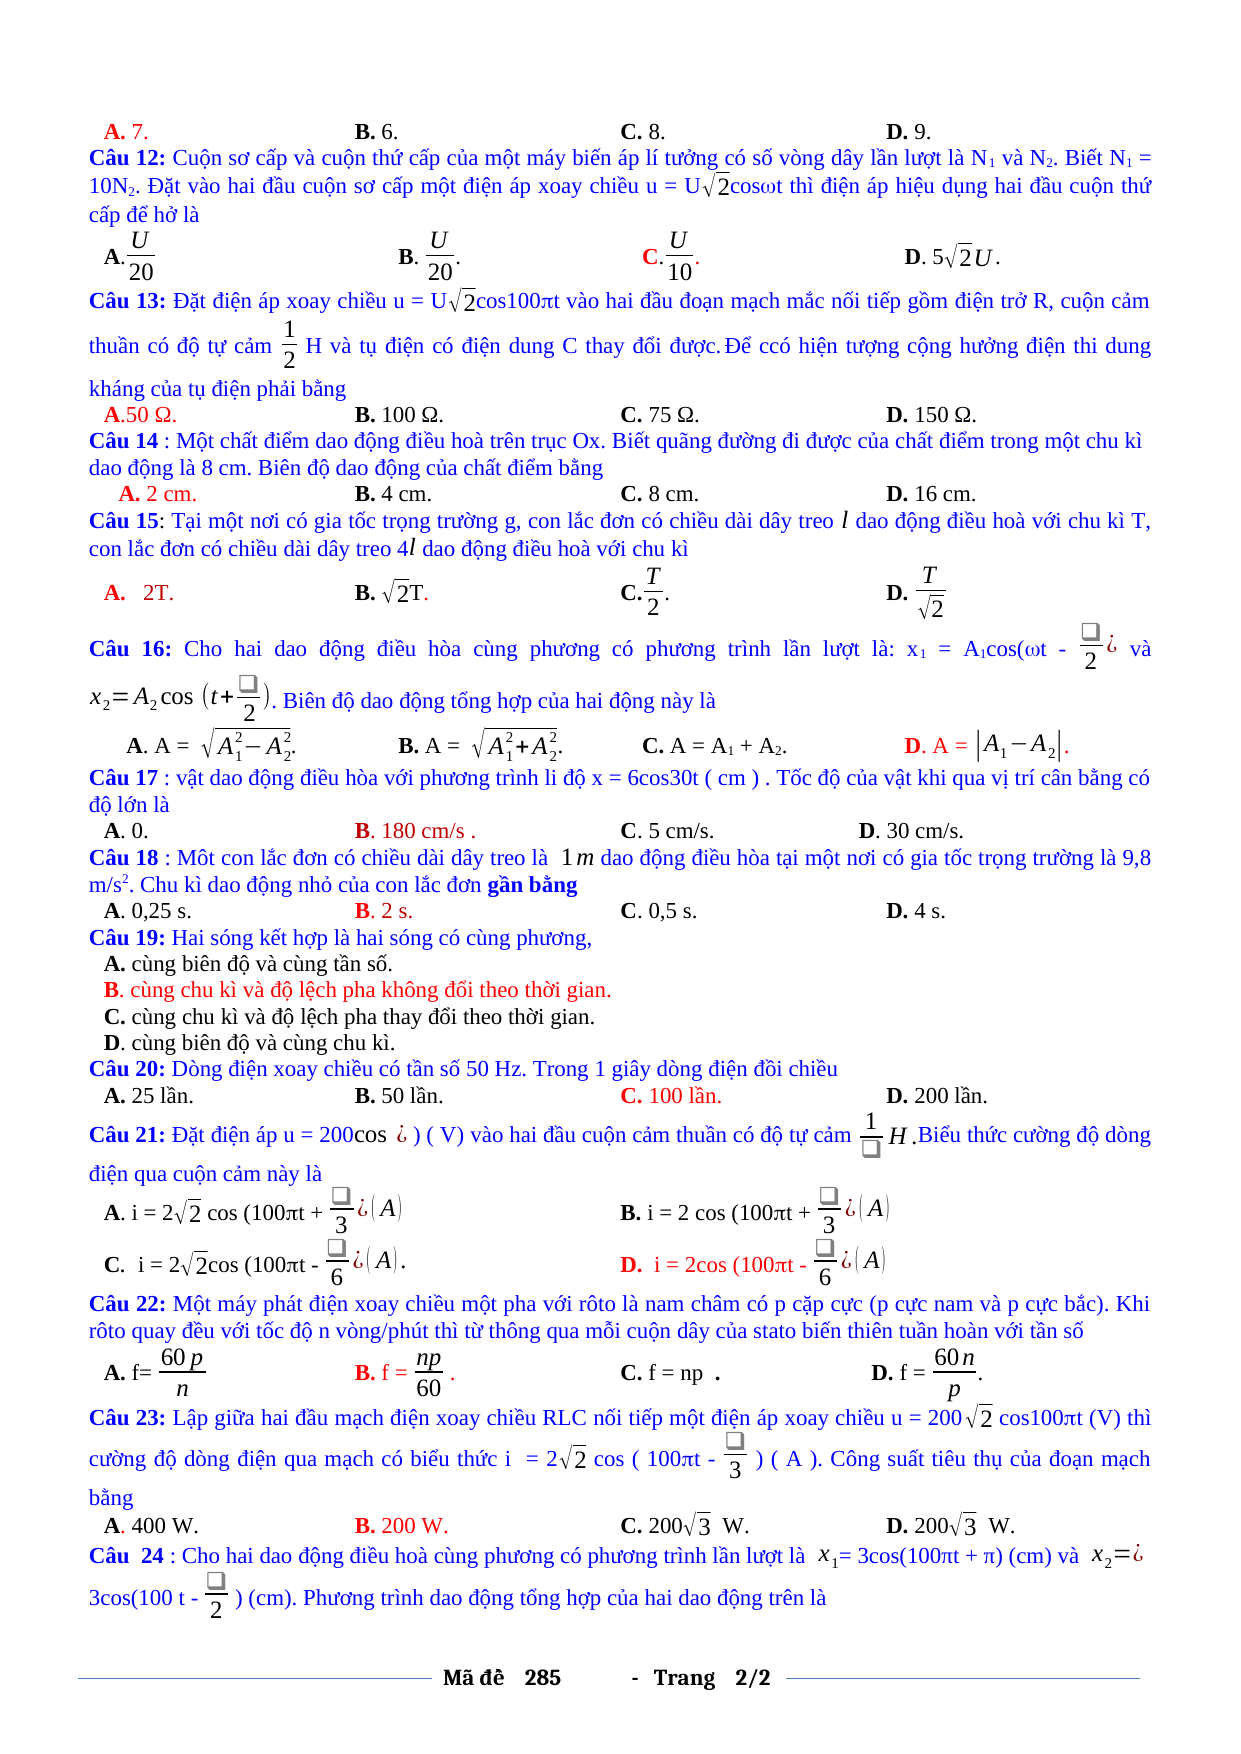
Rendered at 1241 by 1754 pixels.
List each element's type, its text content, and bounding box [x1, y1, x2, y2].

text A. 25 lần. B. 50 lần. C. 100 lần. D. 200 lần. [89, 1082, 1152, 1108]
text Câu 21: Đặt điện áp u = 200 ) ( V) vào hai đầu cuộn cảm thuần có độ tự cảm Biểu thức cường độ dòng điện qua cuộn cảm này là [89, 1108, 1152, 1186]
text B. cùng chu kì và độ lệch pha không đổi theo thời gian. [89, 976, 1152, 1003]
text Câu 15: Tại một nơi có gia tốc trọng trường g, con lắc đơn có chiều dài dây treo dao động điều hoà với chu kì T, con lắc đơn có chiều dài dây treo 4 dao động điều hoà với chu kì [89, 506, 1152, 562]
text Câu 20: Dòng điện xoay chiều có tần số 50 Hz. Trong 1 giây dòng điện đồi chiều [89, 1055, 1152, 1082]
text A. f= B. f = . C. f = np . D. f = . [89, 1343, 1152, 1402]
text Câu 22: Một máy phát điện xoay chiều một pha với rôto là nam châm có p cặp cực (p cực nam và p cực bắc). Khi rôto quay đều với tốc độ n vòng/phút thì từ thông qua mỗi cuộn dây của stato biến thiên tuần hoàn với tần số [89, 1290, 1152, 1343]
text A. 7. B. 6. C. 8. D. 9. [89, 118, 1152, 144]
text A. 0,25 s. B. 2 s. C. 0,5 s. D. 4 s. [89, 897, 1152, 924]
text Câu 13: Đặt điện áp xoay chiều u = Ucos100t vào hai đầu đoạn mạch mắc nối tiếp gồm điện trở R, cuộn cảm thuần có độ tự cảm H và tụ điện có điện dung C thay đổi được.Để ccó hiện tượng cộng hưởng điện thi dung kháng của tụ điện phải bằng [89, 286, 1152, 401]
text D. cùng biên độ và cùng chu kì. [89, 1029, 1152, 1055]
text Câu 16: Cho hai dao động điều hòa cùng phương có phương trình lần lượt là: x1 = A1cos(t - và . Biên độ dao động tổng hợp của hai động này là [89, 623, 1152, 727]
text A. 2T. B. T. C.. D. [89, 562, 1152, 623]
text Câu 14 : Một chất điểm dao động điều hoà trên trục Ox. Biết quãng đường đi được của chất điểm trong một chu kì dao động là 8 cm. Biên độ dao động của chất điểm bằng [89, 427, 1152, 480]
text Câu 23: Lập giữa hai đầu mạch điện xoay chiều RLC nối tiếp một điện áp xoay chiều u = 200 cos100t (V) thì cường độ dòng điện qua mạch có biểu thức i = 2 cos ( 100t - ) ( A ). Công suất tiêu thụ của đoạn mạch bằng [89, 1402, 1152, 1510]
text A. i = 2 cos (100t + B. i = 2 cos (100t + [89, 1186, 1152, 1238]
text C i = 2cos (100t - D. i = 2cos (100t - [89, 1238, 1152, 1290]
text Câu 17 : vật dao động điều hòa với phương trình li độ x = 6cos30t ( cm ) . Tốc độ của vật khi qua vị trí cân bằng có độ lớn là [89, 764, 1152, 817]
text A. cùng biên độ và cùng tần số. [89, 950, 1152, 976]
text A. 2 cm. B. 4 cm. C. 8 cm. D. 16 cm. [89, 480, 1152, 506]
text Câu 12: Cuộn sơ cấp và cuộn thứ cấp của một máy biến áp lí tưởng có số vòng dây lần lượt là N1 và N2. Biết N1 = 10N2. Đặt vào hai đầu cuộn sơ cấp một điện áp xoay chiều u = Ucost thì điện áp hiệu dụng hai đầu cuộn thứ cấp để hở là [89, 144, 1152, 227]
text Câu 19: Hai sóng kết hợp là hai sóng có cùng phương, [89, 924, 1152, 950]
text A. 0. B. 180 cm/s . C. 5 cm/s. D. 30 cm/s. [89, 817, 1152, 843]
text A. A = . B. A = . C. A = A1 + A2. D. A = . [89, 727, 1152, 764]
text A. 400 W. B. 200 W. C. 200 W. D. 200 W. [89, 1510, 1152, 1540]
text A.50 Ω. B. 100 Ω. C. 75 Ω. D. 150 Ω. [89, 401, 1152, 427]
text A. B. . C.. D. 5. [89, 227, 1152, 286]
text Câu 24 : Cho hai dao động điều hoà cùng phương có phương trình lần lượt là = 3cos(100πt + π) (cm) và 3cos(100 t - ) (cm). Phương trình dao động tổng hợp của hai dao động trên là [89, 1540, 1152, 1623]
text C. cùng chu kì và độ lệch pha thay đổi theo thời gian. [89, 1003, 1152, 1029]
text Câu 18 : Môt con lắc đơn có chiều dài dây treo là dao động điều hòa tại một nơi có gia tốc trọng trường là 9,8 m/s2. Chu kì dao động nhỏ của con lắc đơn gần bằng [89, 843, 1152, 897]
